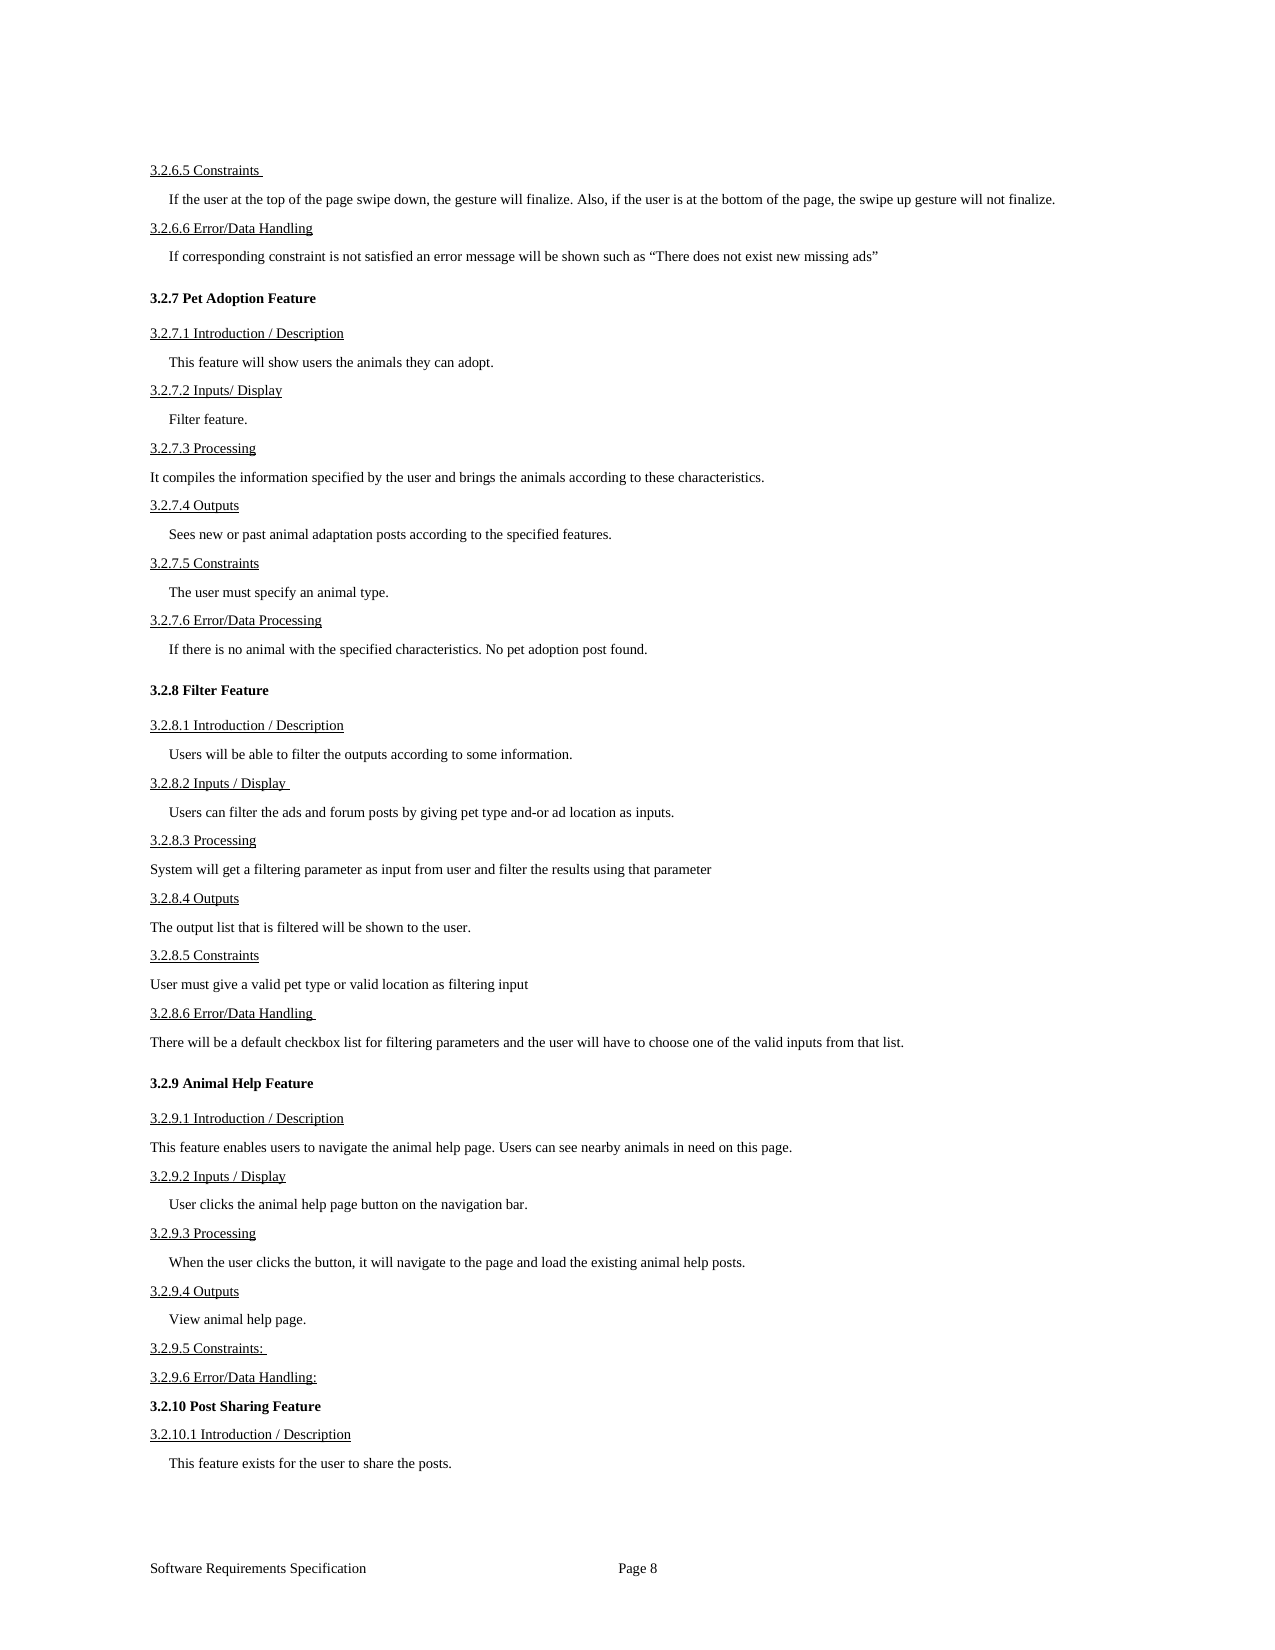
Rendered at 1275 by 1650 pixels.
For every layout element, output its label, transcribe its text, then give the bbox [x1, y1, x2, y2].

text 3.2.7.3 Processing [150, 428, 1125, 456]
text This feature exists for the user to share the posts. [150, 1443, 1125, 1472]
text User clicks the animal help page button on the navigation bar. [150, 1184, 1125, 1213]
text 3.2.6.5 Constraints [150, 150, 1125, 179]
text 3.2.8.6 Error/Data Handling [150, 993, 1125, 1021]
text 3.2.8.2 Inputs / Display [150, 763, 1125, 791]
text System will get a filtering parameter as input from user and filter the results using that parameter [150, 849, 1125, 878]
text This feature enables users to navigate the animal help page. Users can see nearby animals in need on this page. [150, 1127, 1125, 1155]
text 3.2.7.5 Constraints [150, 543, 1125, 571]
text 3.2.10 Post Sharing Feature [150, 1385, 1125, 1414]
text When the user clicks the button, it will navigate to the page and load the existing animal help posts. [150, 1242, 1125, 1270]
text 3.2.7.4 Outputs [150, 485, 1125, 514]
text 3.2.9 Animal Help Feature [150, 1063, 1125, 1092]
text The user must specify an animal type. [150, 571, 1125, 600]
text Sees new or past animal adaptation posts according to the specified features. [150, 514, 1125, 543]
text 3.2.9.4 Outputs [150, 1270, 1125, 1299]
text 3.2.9.5 Constraints: [150, 1328, 1125, 1357]
text View animal help page. [150, 1299, 1125, 1328]
text 3.2.10.1 Introduction / Description [150, 1414, 1125, 1443]
text If the user at the top of the page swipe down, the gesture will finalize. Also, if the user is at the bottom of the page, the swipe up gesture will not finalize. [150, 179, 1125, 207]
text 3.2.8.4 Outputs [150, 878, 1125, 906]
text If corresponding constraint is not satisfied an error message will be shown such as “There does not exist new missing ads” [150, 236, 1125, 265]
text 3.2.9.3 Processing [150, 1213, 1125, 1242]
text User must give a valid pet type or valid location as filtering input [150, 964, 1125, 993]
text 3.2.7.6 Error/Data Processing [150, 600, 1125, 629]
text 3.2.7.2 Inputs/ Display [150, 370, 1125, 399]
text The output list that is filtered will be shown to the user. [150, 906, 1125, 935]
text 3.2.9.2 Inputs / Display [150, 1155, 1125, 1184]
text It compiles the information specified by the user and brings the animals according to these characteristics. [150, 456, 1125, 485]
text 3.2.6.6 Error/Data Handling [150, 207, 1125, 236]
text 3.2.8.5 Constraints [150, 935, 1125, 964]
text There will be a default checkbox list for filtering parameters and the user will have to choose one of the valid inputs from that list. [150, 1021, 1125, 1050]
text 3.2.7 Pet Adoption Feature [150, 278, 1125, 306]
text 3.2.7.1 Introduction / Description [150, 313, 1125, 341]
text If there is no animal with the specified characteristics. No pet adoption post found. [150, 629, 1125, 658]
text 3.2.9.6 Error/Data Handling: [150, 1357, 1125, 1385]
text 3.2.8 Filter Feature [150, 670, 1125, 699]
text 3.2.9.1 Introduction / Description [150, 1098, 1125, 1127]
text Users will be able to filter the outputs according to some information. [150, 734, 1125, 763]
text This feature will show users the animals they can adopt. [150, 341, 1125, 370]
text Filter feature. [150, 399, 1125, 428]
text 3.2.8.1 Introduction / Description [150, 705, 1125, 734]
text Users can filter the ads and forum posts by giving pet type and-or ad location as inputs. 3.2.8.3 Processing [150, 791, 1125, 849]
